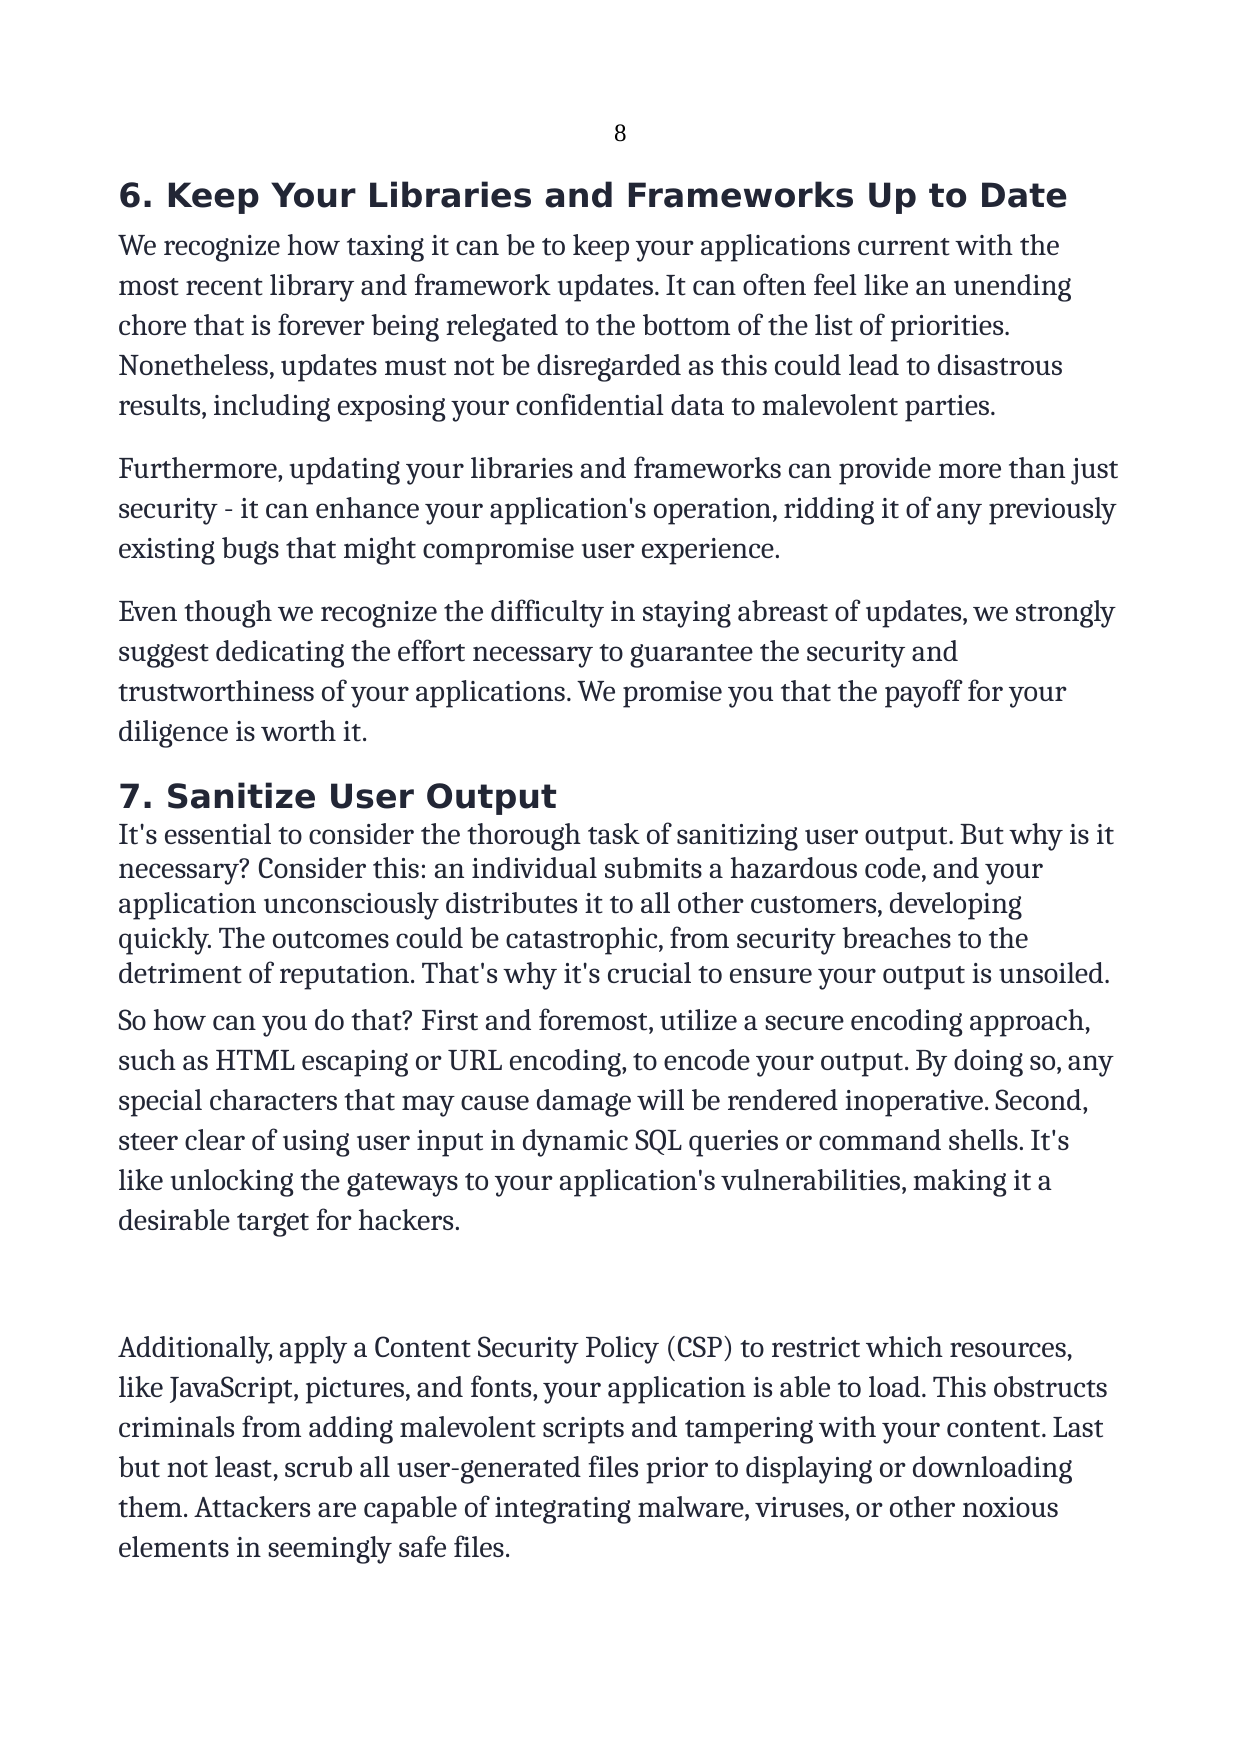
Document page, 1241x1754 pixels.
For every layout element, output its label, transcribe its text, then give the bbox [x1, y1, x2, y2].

text Even though we recognize the difficulty in staying abreast of updates, we strongly suggest dedicating the effort necessary to guarantee the security and trustworthiness of your applications. We promise you that the payoff for your diligence is worth it. [118, 594, 1122, 749]
text We recognize how taxing it can be to keep your applications current with the most recent library and framework updates. It can often feel like an unending chore that is forever being relegated to the bottom of the list of priorities. Nonetheless, updates must not be disregarded as this could lead to disastrous results, including exposing your confidential data to malevolent parties. [118, 228, 1122, 422]
text Furthermore, updating your libraries and frameworks can provide more than just security - it can enhance your application's operation, ridding it of any previously existing bugs that might compromise user experience. [118, 451, 1122, 566]
subtitle 6. Keep Your Libraries and Frameworks Up to Date [118, 176, 1122, 215]
text Additionally, apply a Content Security Policy (CSP) to restrict which resources, like JavaScript, pictures, and fonts, your application is able to load. This obstructs criminals from adding malevolent scripts and tampering with your content. Last but not least, scrub all user-generated files prior to displaying or downloading them. Attackers are capable of integrating malware, viruses, or other noxious elements in seemingly safe files. [118, 1330, 1122, 1565]
subtitle 7. Sanitize User Output It's essential to consider the thorough task of sanitizing user output. But why is it necessary? Consider this: an individual submits a hazardous code, and your application unconsciously distributes it to all other customers, developing quickly. The outcomes could be catastrophic, from security breaches to the detriment of reputation. That's why it's crucial to ensure your output is unsoiled. [118, 778, 1122, 991]
text So how can you do that? First and foremost, utilize a secure encoding approach, such as HTML escaping or URL encoding, to encode your output. By doing so, any special characters that may cause damage will be rendered inoperative. Second, steer clear of using user input in dynamic SQL queries or command shells. It's like unlocking the gateways to your application's vulnerabilities, making it a desirable target for hackers. [118, 1003, 1122, 1238]
